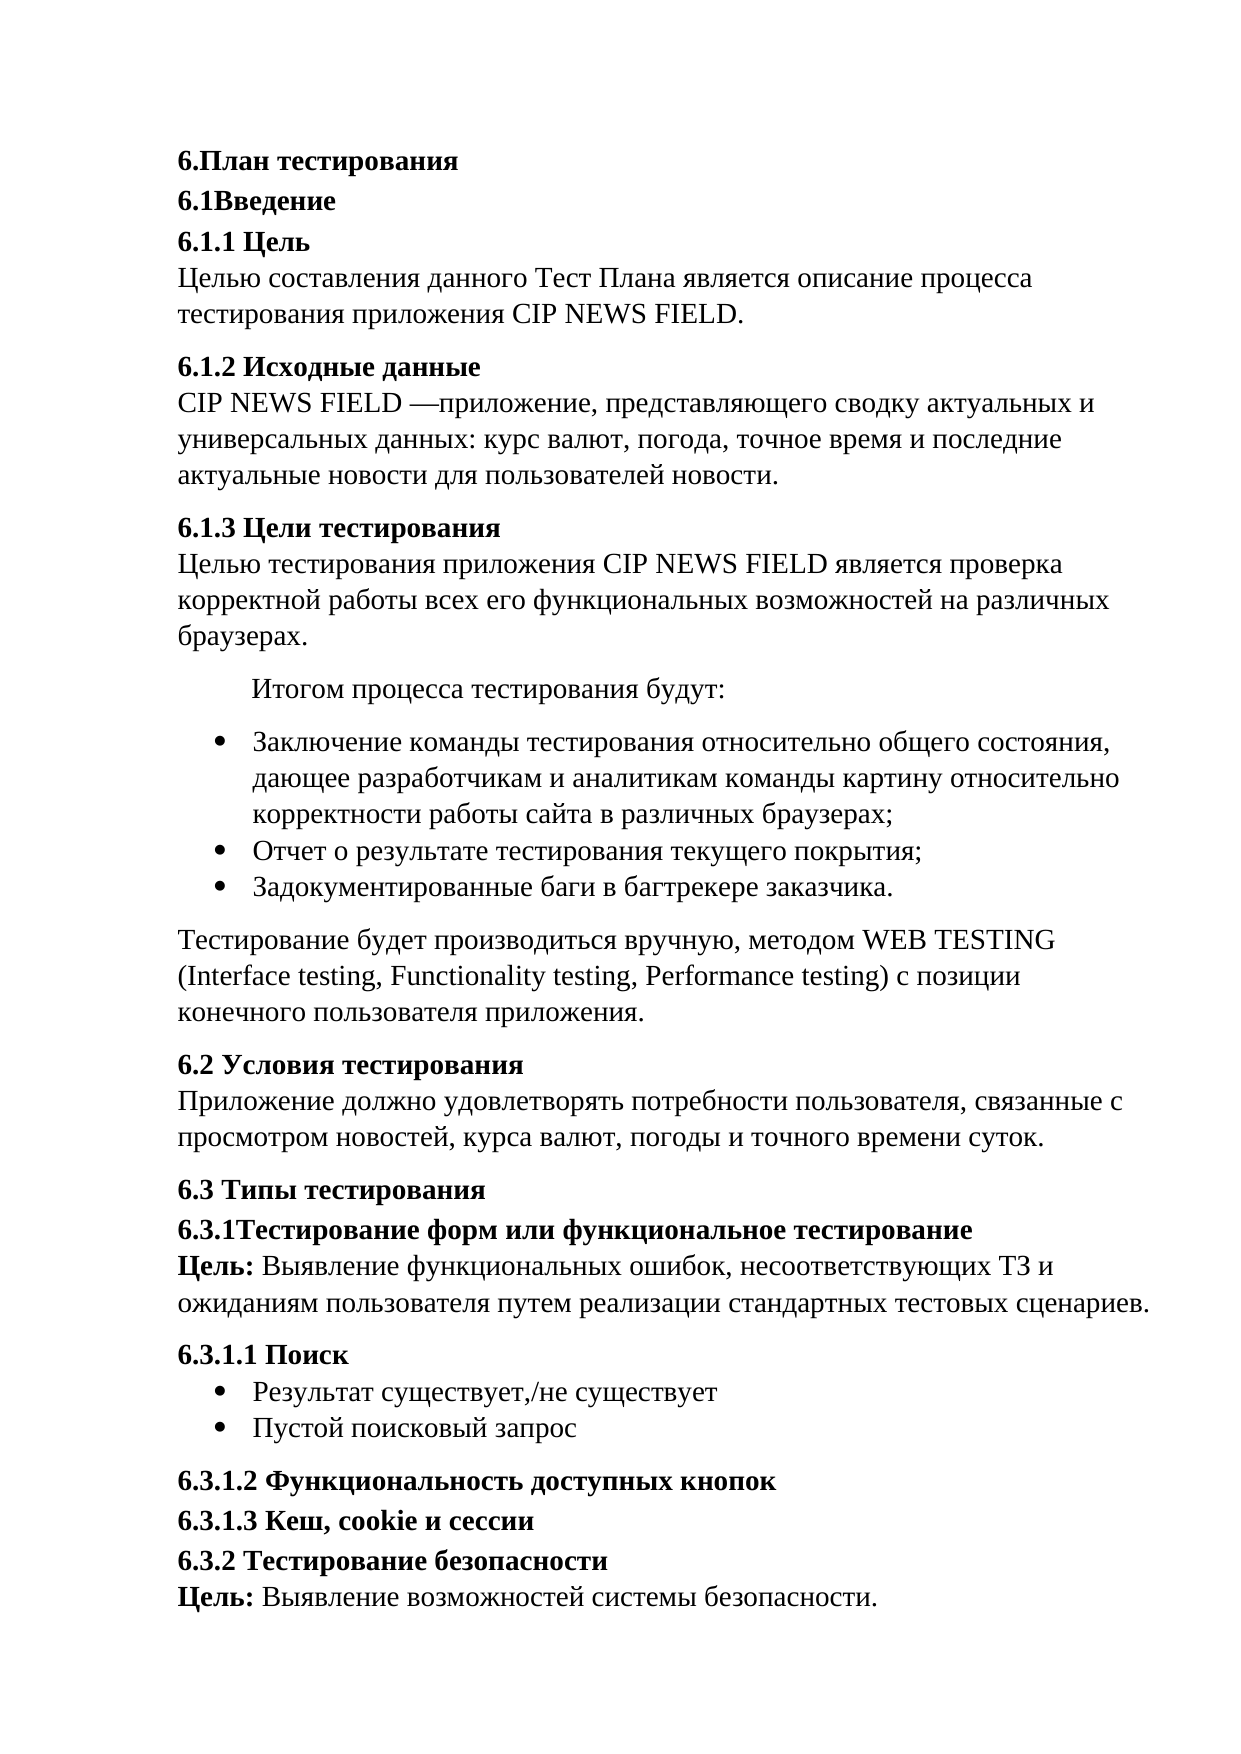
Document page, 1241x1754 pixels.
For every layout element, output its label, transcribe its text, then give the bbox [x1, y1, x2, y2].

subtitle 6.3.1.2 Функциональность доступных кнопок [177, 1463, 1152, 1496]
text Цель: Выявление возможностей системы безопасности. [177, 1579, 1152, 1613]
list Результат существует,/не существует [215, 1374, 1152, 1407]
text CIP NEWS FIELD —приложение, представляющего сводку актуальных и универсальных данных: курс валют, погода, точное время и последние актуальные новости для пользователей новости. [177, 385, 1152, 491]
text Цель: Выявление функциональных ошибок, несоответствующих ТЗ и ожиданиям пользователя путем реализации стандартных тестовых сценариев. [177, 1248, 1152, 1318]
list Пустой поисковый запрос [215, 1410, 1152, 1443]
list Заключение команды тестирования относительно общего состояния, дающее разработчикам и аналитикам команды картину относительно корректности работы сайта в различных браузерах; [215, 724, 1152, 830]
subtitle 6.3.1Тестирование форм или функциональное тестирование [177, 1212, 1152, 1246]
text Целью тестирования приложения CIP NEWS FIELD является проверка корректной работы всех его функциональных возможностей на различных браузерах. [177, 546, 1152, 652]
text Тестирование будет производиться вручную, методом WEB TESTING (Interface testing, Functionality testing, Performance testing) с позиции конечного пользователя приложения. [177, 922, 1152, 1028]
subtitle 6.2 Условия тестирования [177, 1047, 1152, 1081]
subtitle 6.3.1.1 Поиск [177, 1337, 1152, 1371]
subtitle 6.1.3 Цели тестирования [177, 510, 1152, 544]
subtitle 6.3.2 Тестирование безопасности [177, 1543, 1152, 1577]
subtitle 6.1.2 Исходные данные [177, 349, 1152, 382]
subtitle 6.3 Типы тестирования [177, 1172, 1152, 1206]
subtitle 6.3.1.3 Кеш, cookie и сессии [177, 1503, 1152, 1537]
subtitle 6.1.1 Цель [177, 224, 1152, 257]
list Задокументированные баги в багтрекере заказчика. [215, 869, 1152, 903]
subtitle 6.План тестирования [177, 143, 1152, 177]
subtitle 6.1Введение [177, 183, 1152, 217]
text Целью составления данного Тест Плана является описание процесса тестирования приложения CIP NEWS FIELD. [177, 260, 1152, 329]
list Отчет о результате тестирования текущего покрытия; [215, 833, 1152, 866]
text Приложение должно удовлетворять потребности пользователя, связанные с просмотром новостей, курса валют, погоды и точного времени суток. [177, 1083, 1152, 1153]
text Итогом процесса тестирования будут: [177, 671, 1152, 705]
